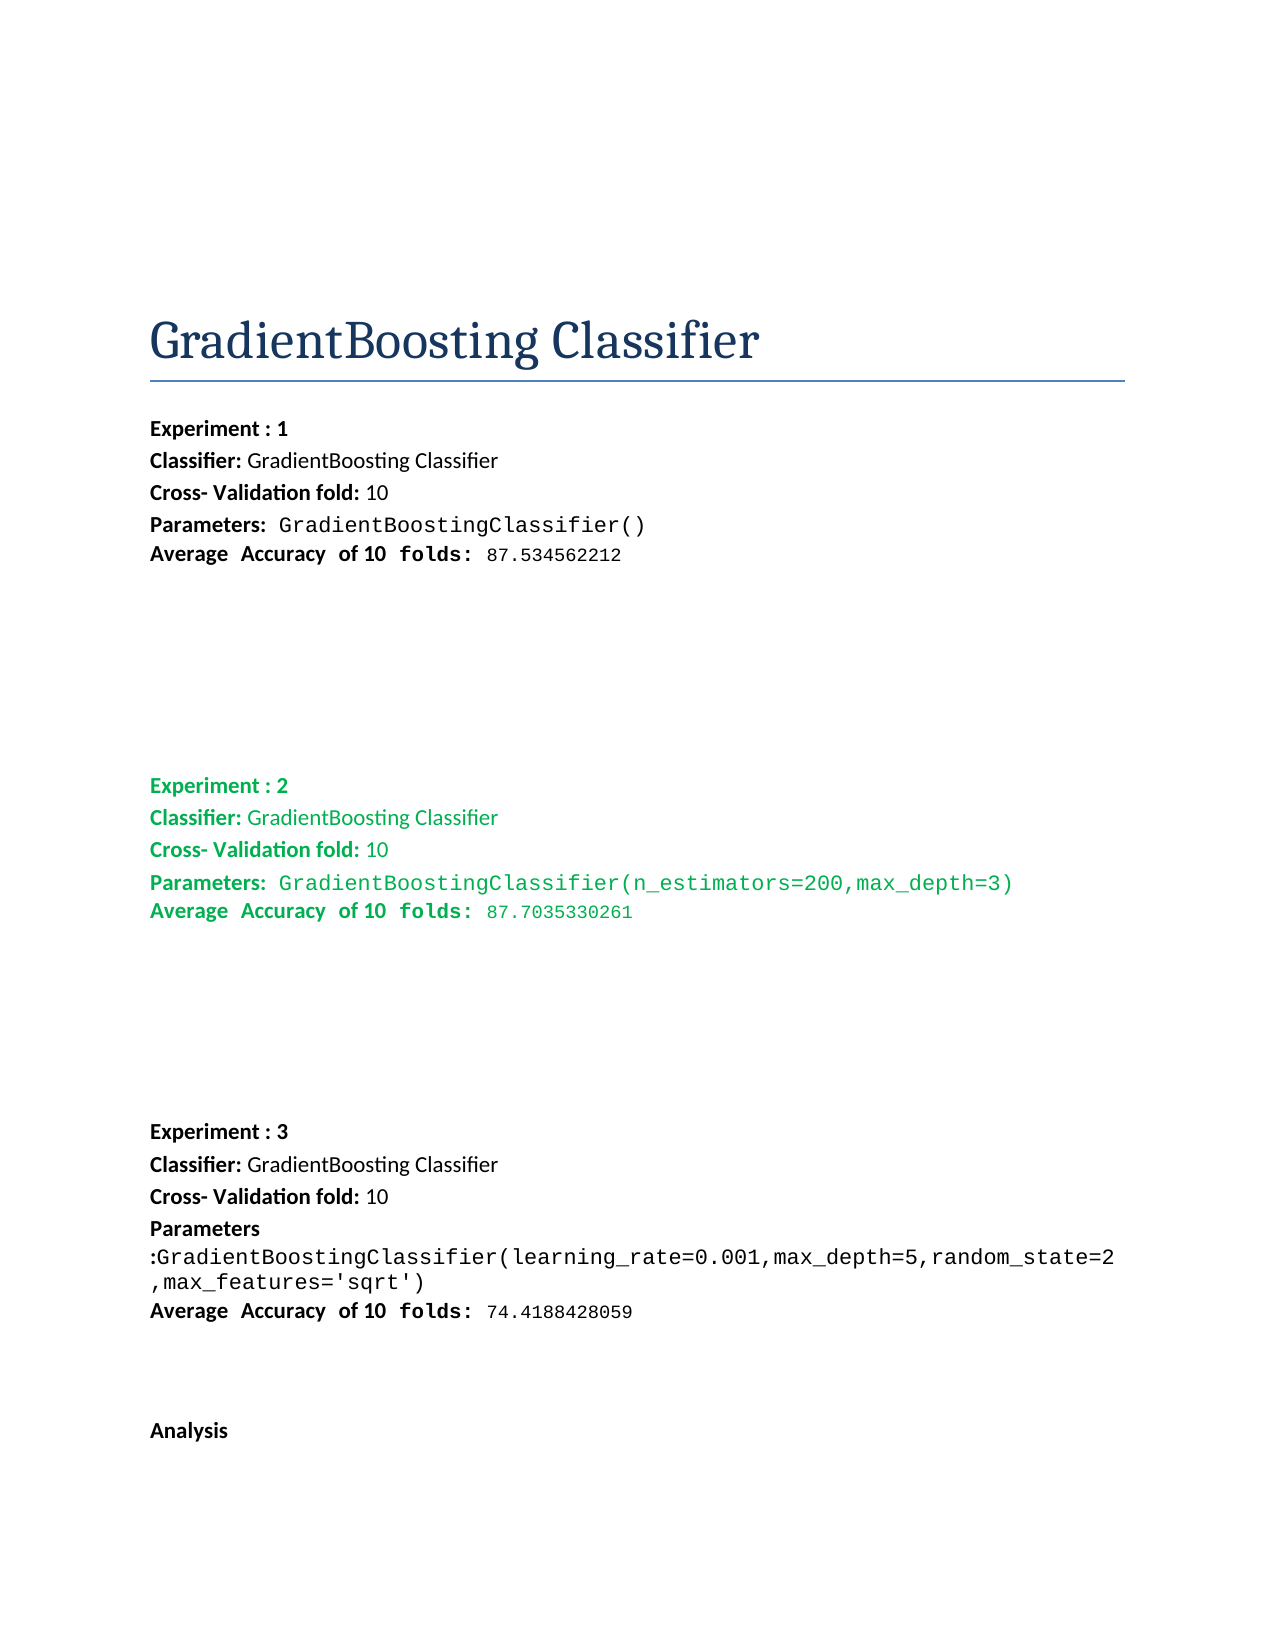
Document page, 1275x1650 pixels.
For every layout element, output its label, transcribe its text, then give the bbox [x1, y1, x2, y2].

text Experiment : 3 [150, 1117, 1125, 1146]
text Parameters: GradientBoostingClassifier() [150, 510, 1125, 539]
text Experiment : 2 [150, 771, 1125, 799]
text Average Accuracy of 10 folds: 74.4188428059 [150, 1296, 1125, 1324]
text Parameters:GradientBoostingClassifier(learning_rate=0.001,max_depth=5,random_state=2,max_features='sqrt') [150, 1214, 1125, 1296]
title GradientBoosting Classifier [150, 310, 1125, 380]
text Parameters: GradientBoostingClassifier(n_estimators=200,max_depth=3) [150, 868, 1125, 896]
text Classifier: GradientBoosting Classifier [150, 803, 1125, 831]
text Average Accuracy of 10 folds: 87.534562212 [150, 539, 1125, 568]
text Cross- Validation fold: 10 [150, 478, 1125, 506]
text Analysis [150, 1416, 1125, 1444]
text Average Accuracy of 10 folds: 87.7035330261 [150, 896, 1125, 925]
text Classifier: GradientBoosting Classifier [150, 1150, 1125, 1178]
text Cross- Validation fold: 10 [150, 1182, 1125, 1210]
text Experiment : 1 [150, 414, 1125, 442]
text Classifier: GradientBoosting Classifier [150, 446, 1125, 474]
text Cross- Validation fold: 10 [150, 835, 1125, 863]
